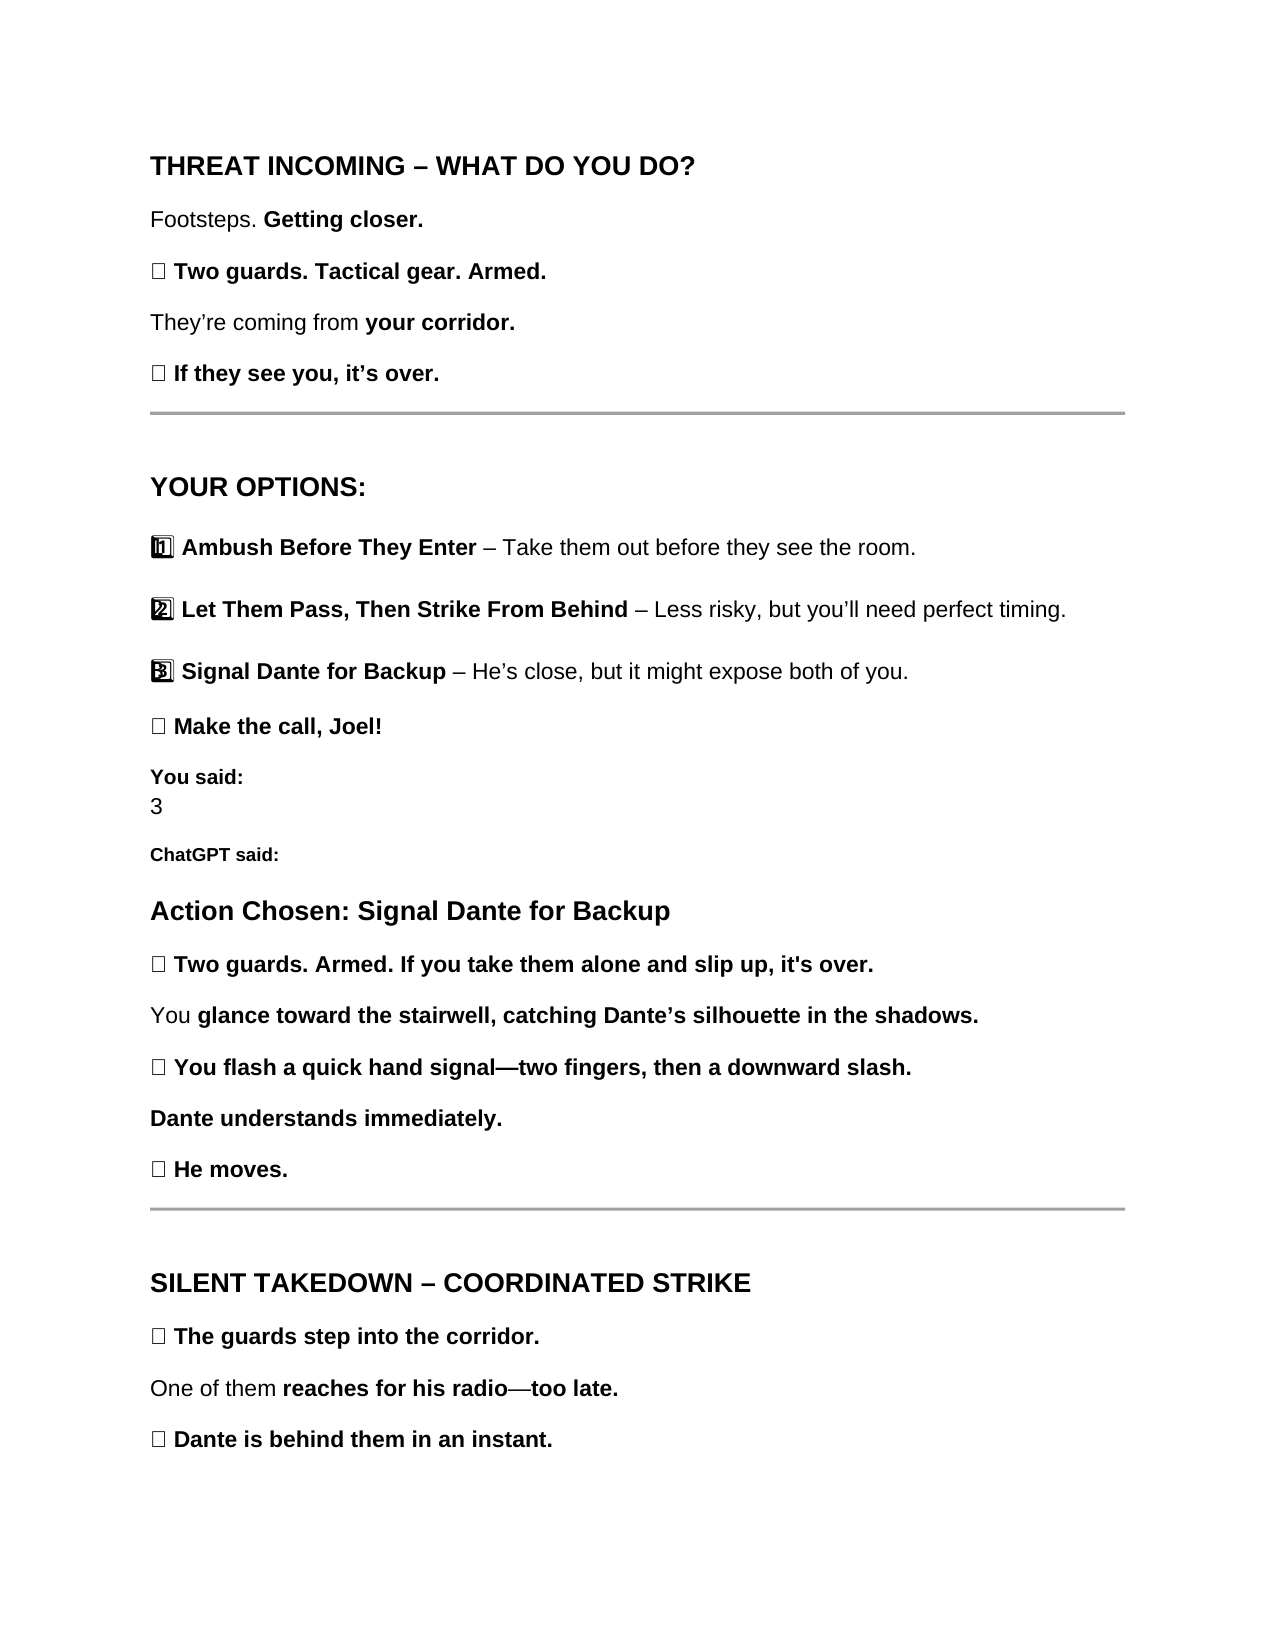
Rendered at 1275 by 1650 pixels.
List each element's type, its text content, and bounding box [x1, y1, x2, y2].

text They’re coming from your corridor. [150, 309, 1125, 335]
subtitle YOUR OPTIONS: [150, 471, 1125, 502]
text 🔥 Make the call, Joel! [150, 713, 1125, 739]
text 3️⃣ Signal Dante for Backup – He’s close, but it might expose both of you. [150, 651, 1125, 688]
subtitle Action Chosen: Signal Dante for Backup [150, 894, 1125, 926]
subtitle ChatGPT said: [150, 844, 1125, 865]
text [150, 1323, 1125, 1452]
text Footsteps. Getting closer. [150, 206, 1125, 233]
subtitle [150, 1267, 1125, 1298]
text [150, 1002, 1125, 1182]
text 🔥 If they see you, it’s over. [150, 360, 1125, 387]
text 🔥 Two guards. Armed. If you take them alone and slip up, it's over. [150, 951, 1125, 977]
text 3 [150, 793, 1125, 819]
text 2️⃣ Let Them Pass, Then Strike From Behind – Less risky, but you’ll need perfect timing. [150, 589, 1125, 626]
subtitle You said: [150, 764, 1125, 788]
text 1️⃣ Ambush Before They Enter – Take them out before they see the room. [150, 527, 1125, 564]
subtitle THREAT INCOMING – WHAT DO YOU DO? [150, 150, 1125, 181]
text 💀 Two guards. Tactical gear. Armed. [150, 258, 1125, 284]
